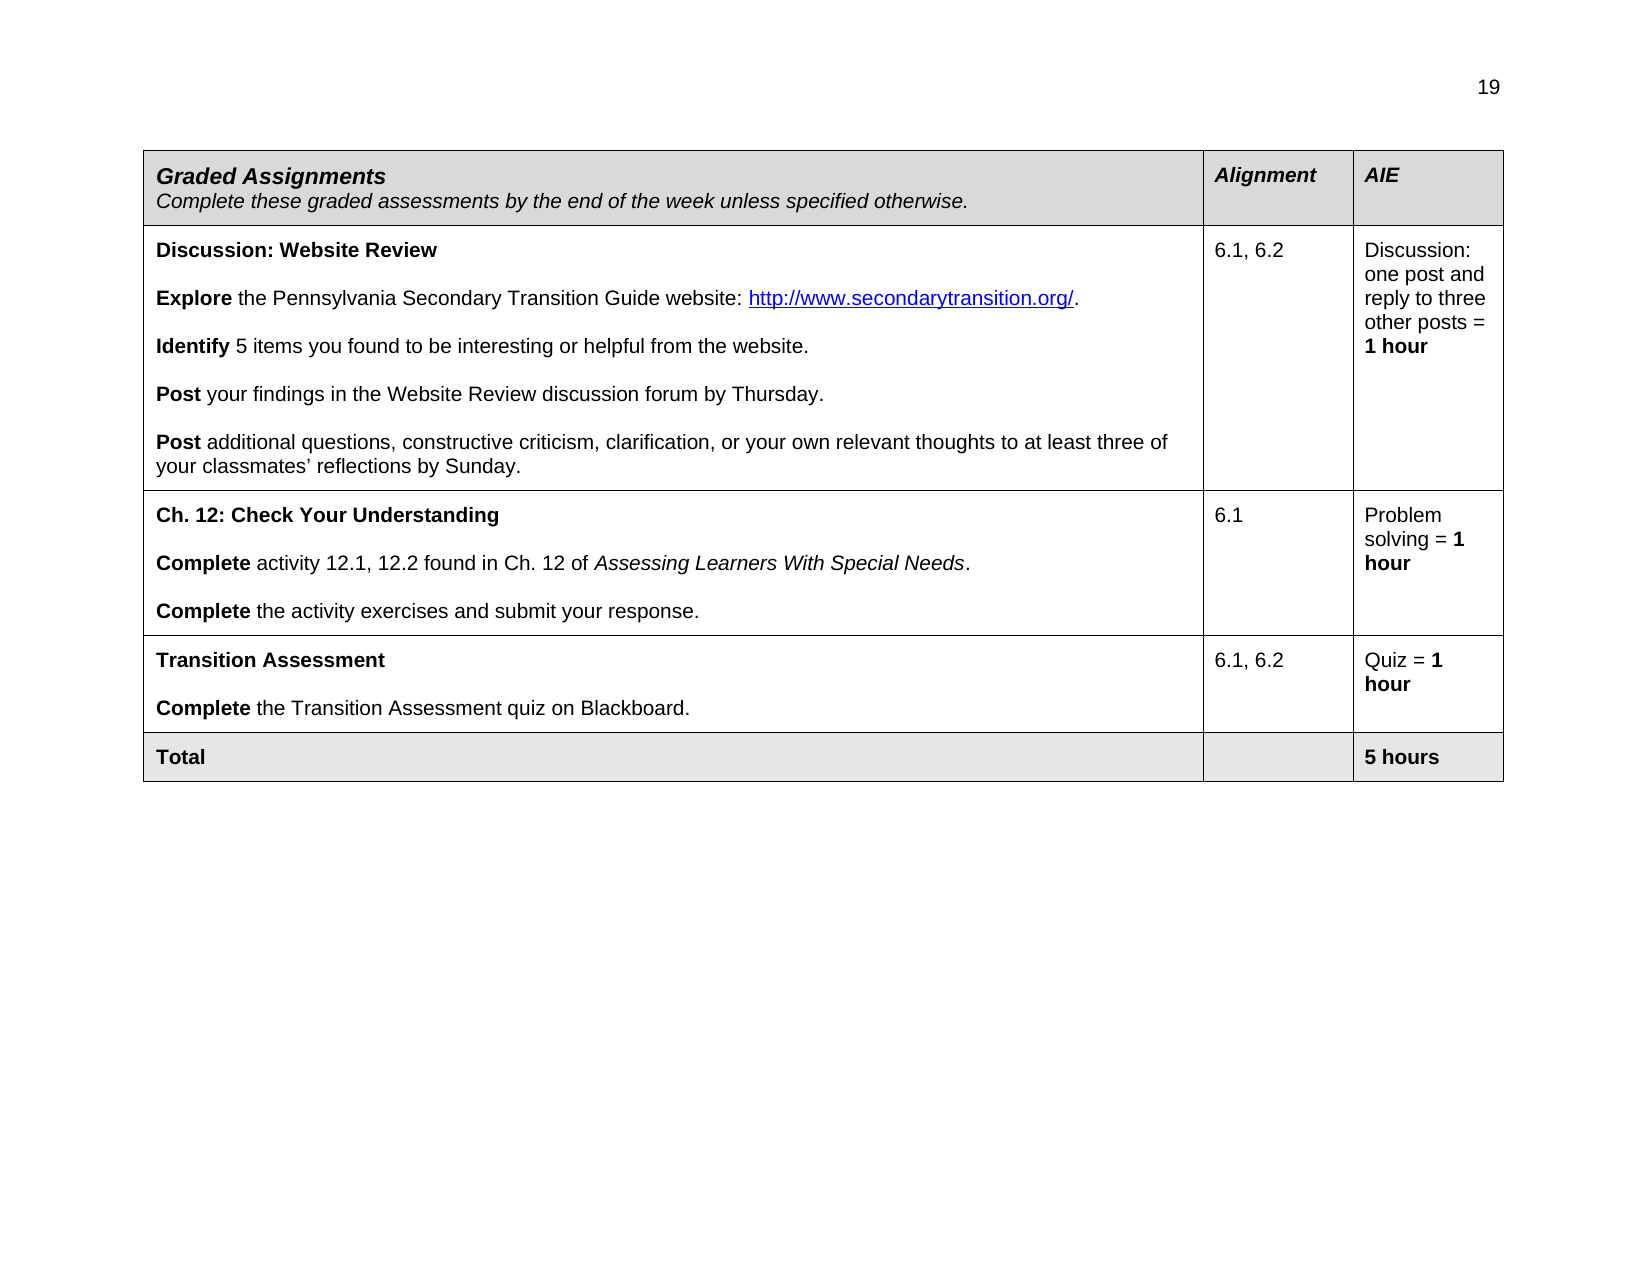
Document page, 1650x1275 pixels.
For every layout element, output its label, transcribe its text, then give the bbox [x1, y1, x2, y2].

table_cell Alignment [1204, 151, 1353, 225]
table_cell 6.1, 6.2 [1204, 226, 1353, 490]
table_cell AIE [1354, 151, 1503, 225]
table_cell [1204, 733, 1353, 781]
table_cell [1354, 226, 1503, 490]
table_cell Transition Assessment Complete the Transition Assessment quiz on Blackboard. [144, 636, 1203, 732]
table_cell Total [144, 733, 294, 781]
table_cell Problem solving = 1 hour [1354, 491, 1503, 635]
table_cell [294, 733, 1203, 781]
table_cell 6.1 [1204, 491, 1353, 635]
table_cell Discussion: Website Review Explore the Pennsylvania Secondary Transition Guide website: http://www.secondarytransition.org/. Identify 5 items you found to be interesting or helpful from the website. Post your findings in the Website Review discussion forum by Thursday. Post additional questions, constructive criticism, clarification, or your own relevant thoughts to at least three of your classmates’ reflections by Sunday. [144, 226, 1203, 490]
table_cell 5 hours [1354, 733, 1503, 781]
table_cell Ch. 12: Check Your Understanding Complete activity 12.1, 12.2 found in Ch. 12 of Assessing Learners With Special Needs. Complete the activity exercises and submit your response. [144, 491, 1203, 635]
table_cell Graded Assignments Complete these graded assessments by the end of the week unless specified otherwise. [144, 151, 1203, 225]
table_cell Quiz = 1 hour [1354, 636, 1503, 732]
table_cell 6.1, 6.2 [1204, 636, 1353, 732]
